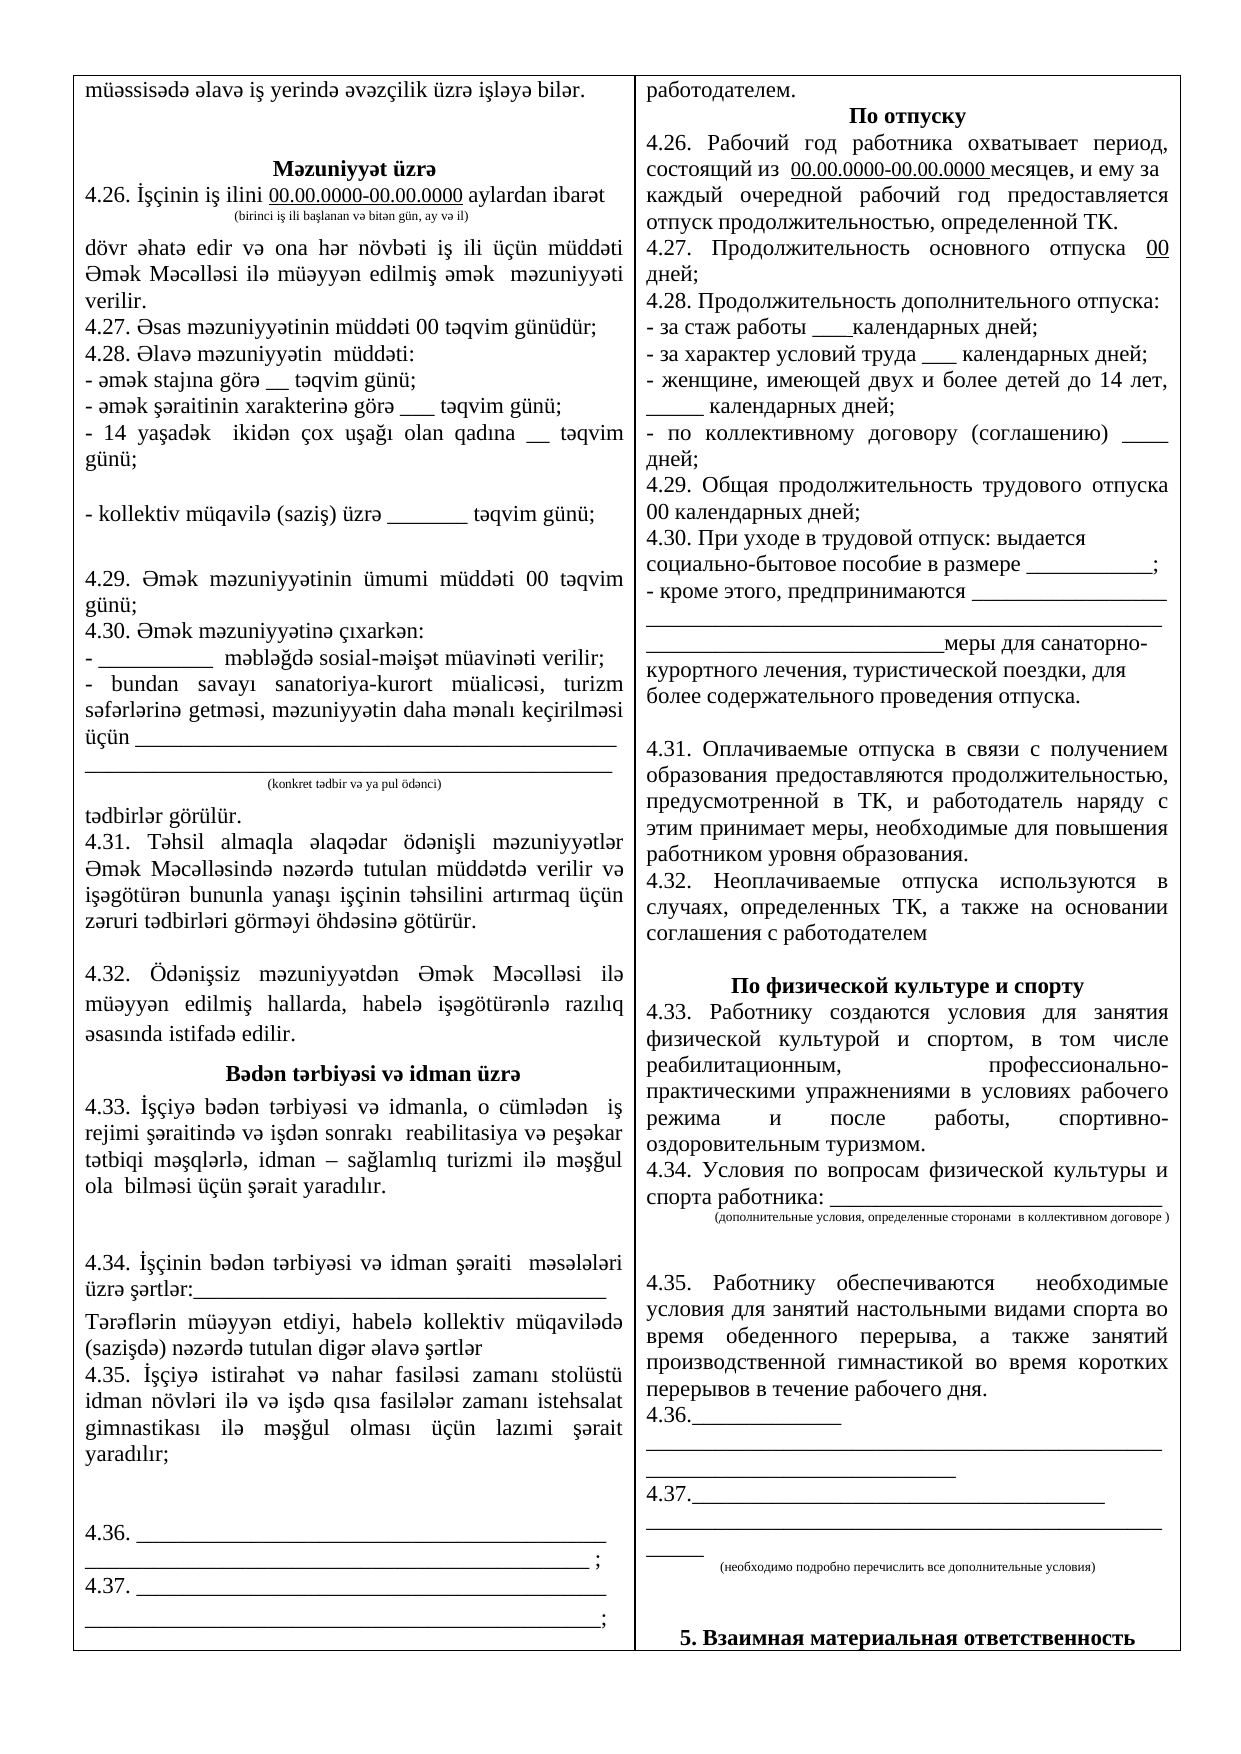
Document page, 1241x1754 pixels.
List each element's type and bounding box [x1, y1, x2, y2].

table_header [74, 76, 634, 1650]
table_header [636, 76, 1180, 1650]
